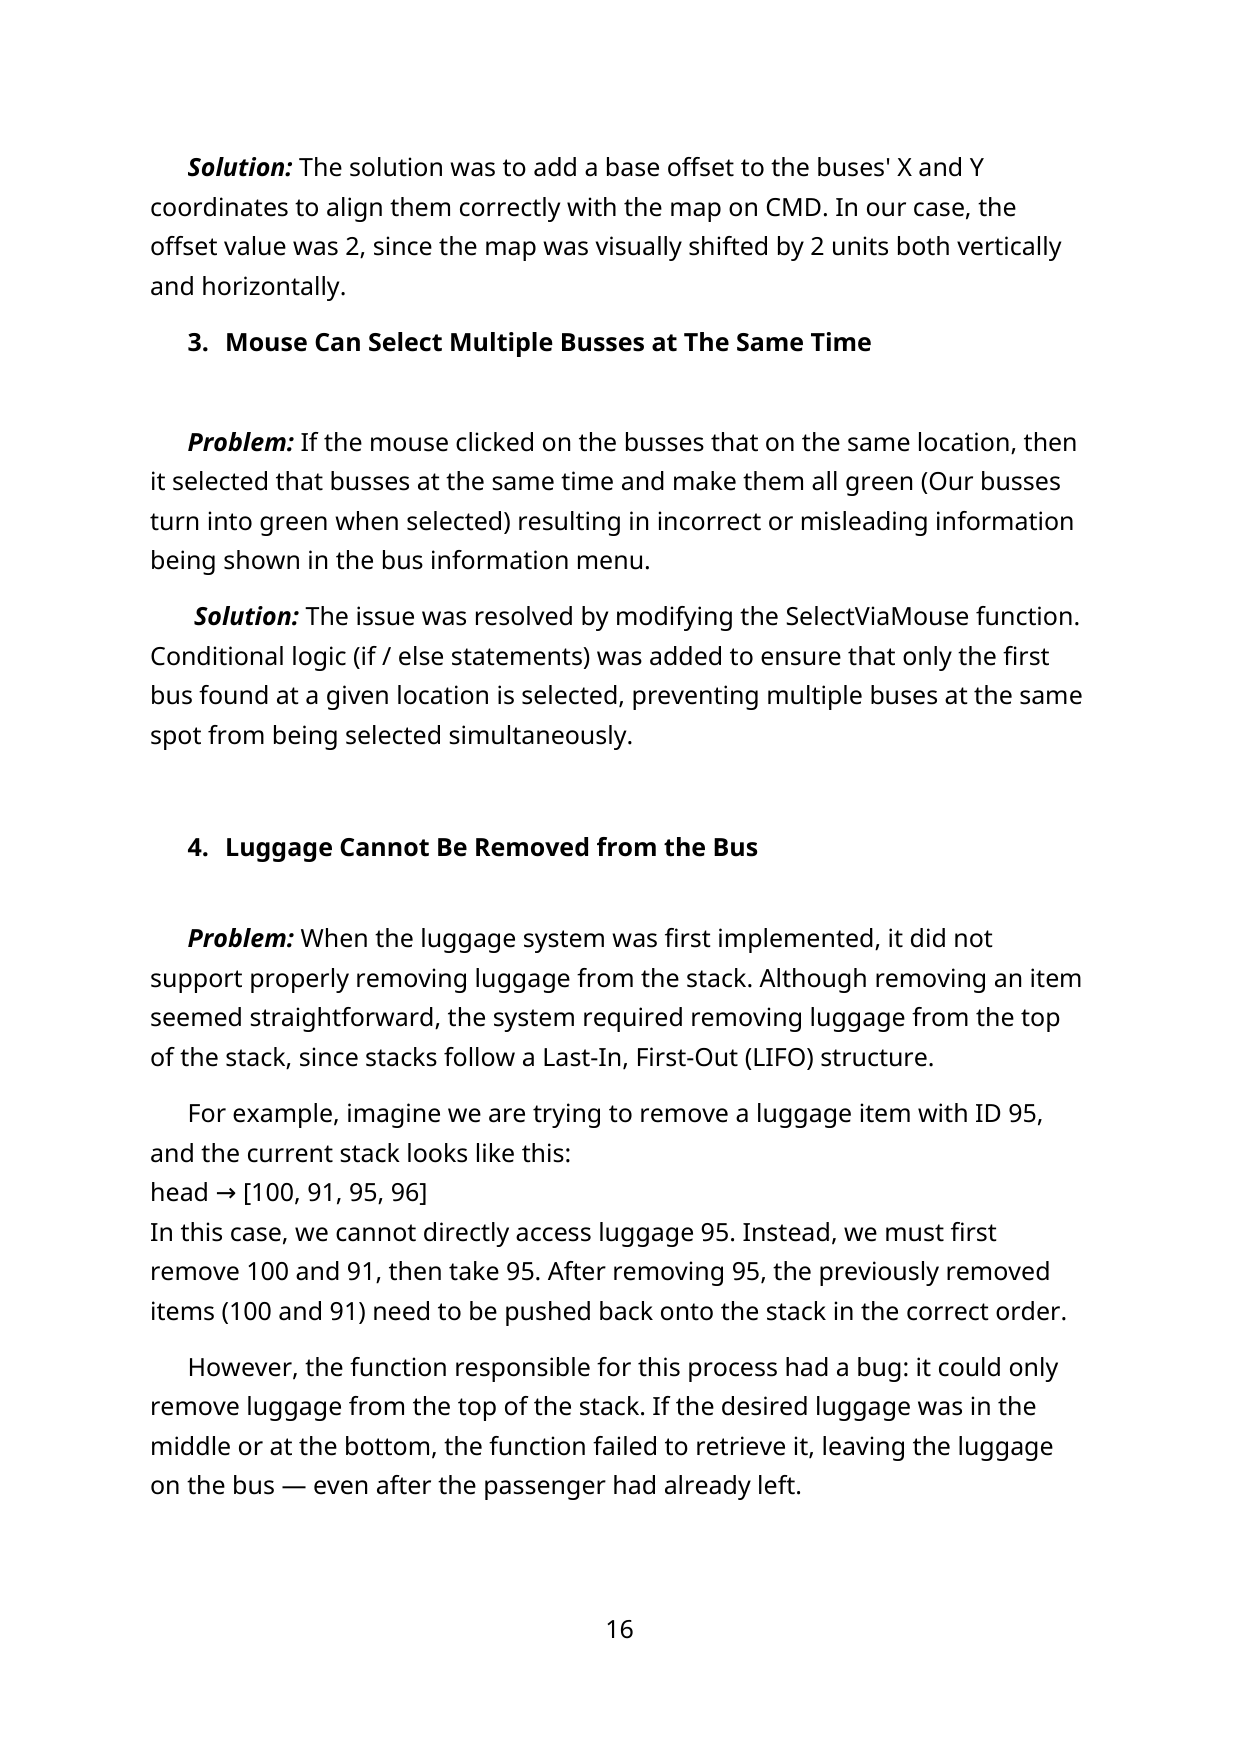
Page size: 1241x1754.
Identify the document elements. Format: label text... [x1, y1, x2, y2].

list Mouse Can Select Multiple Busses at The Same Time [187, 324, 1090, 359]
text Solution: The issue was resolved by modifying the SelectViaMouse function. Conditional logic (if / else statements) was added to ensure that only the first bus found at a given location is selected, preventing multiple buses at the same spot from being selected simultaneously. [150, 599, 1090, 751]
text Problem: When the luggage system was first implemented, it did not support properly removing luggage from the stack. Although removing an item seemed straightforward, the system required removing luggage from the top of the stack, since stacks follow a Last-In, First-Out (LIFO) structure. [150, 921, 1090, 1074]
text However, the function responsible for this process had a bug: it could only remove luggage from the top of the stack. If the desired luggage was in the middle or at the bottom, the function failed to retrieve it, leaving the luggage on the bus — even after the passenger had already left. [150, 1349, 1090, 1502]
text For example, imagine we are trying to remove a luggage item with ID 95, and the current stack looks like this: head → [100, 91, 95, 96] In this case, we cannot directly access luggage 95. Instead, we must first remove 100 and 91, then take 95. After removing 95, the previously removed items (100 and 91) need to be pushed back onto the stack in the correct order. [150, 1096, 1090, 1327]
list Luggage Cannot Be Removed from the Bus [187, 830, 1090, 864]
text Solution: The solution was to add a base offset to the buses' X and Y coordinates to align them correctly with the map on CMD. In our case, the offset value was 2, since the map was visually shifted by 2 units both vertically and horizontally. [150, 150, 1090, 302]
text Problem: If the mouse clicked on the busses that on the same location, then it selected that busses at the same time and make them all green (Our busses turn into green when selected) resulting in incorrect or misleading information being shown in the bus information menu. [150, 424, 1090, 577]
